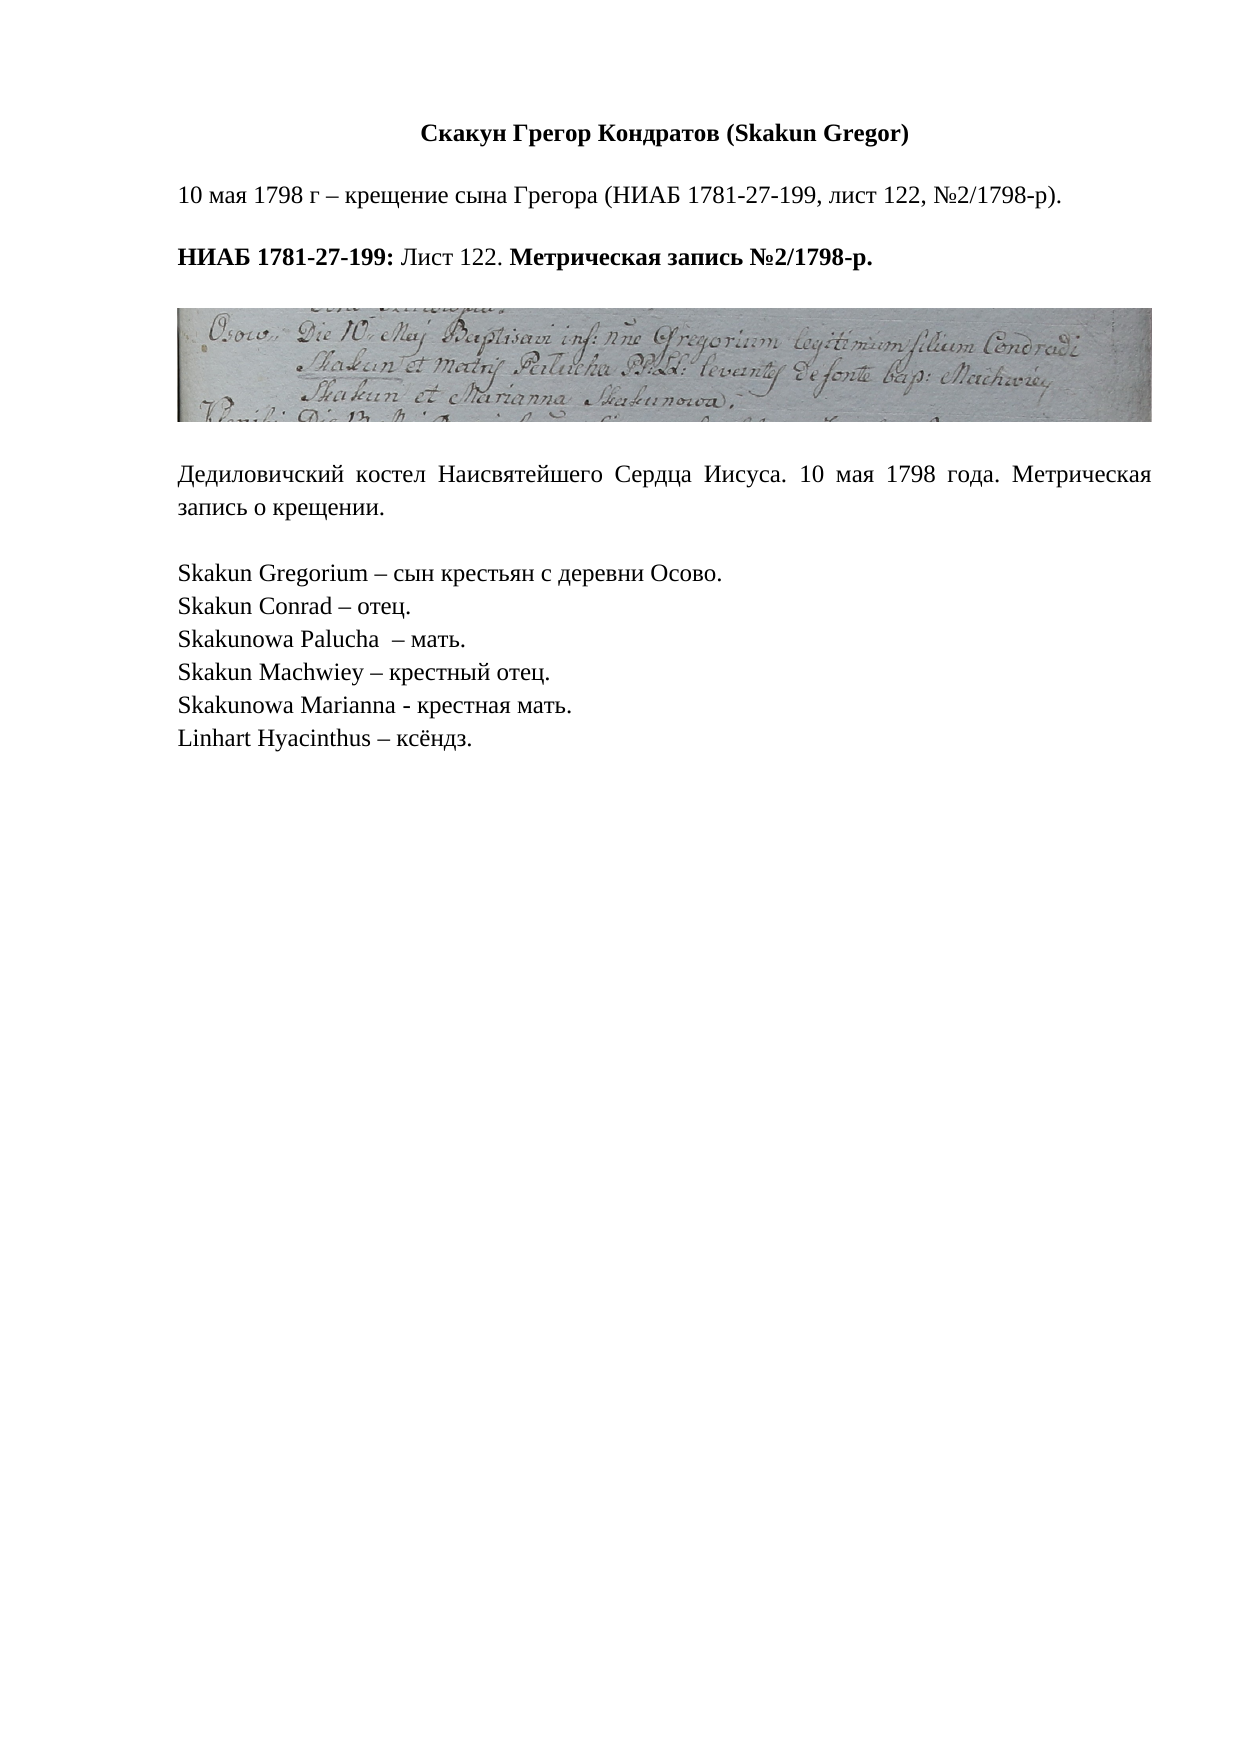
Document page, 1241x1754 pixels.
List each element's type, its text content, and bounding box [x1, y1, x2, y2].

text НИАБ 1781-27-199: Лист 122. Метрическая запись №2/1798-р. [177, 242, 1152, 271]
text Skakunowa Palucha – мать. [177, 624, 1152, 653]
text Linhart Hyacinthus – ксёндз. [177, 723, 1152, 752]
text Дедиловичский костел Наисвятейшего Сердца Иисуса. 10 мая 1798 года. Метрическая запись о крещении. [177, 459, 1152, 521]
text Скакун Грегор Кондратов (Skakun Gregor) [177, 118, 1152, 147]
text Skakun Conrad – отец. [177, 591, 1152, 620]
text 10 мая 1798 г – крещение сына Грегора (НИАБ 1781-27-199, лист 122, №2/1798-р). [177, 180, 1152, 209]
text Skakunowa Marianna - крестная мать. [177, 690, 1152, 719]
text Skakun Machwiey – крестный отец. [177, 657, 1152, 686]
picture [177, 308, 1152, 422]
text Skakun Gregorium – сын крестьян с деревни Осово. [177, 558, 1152, 587]
